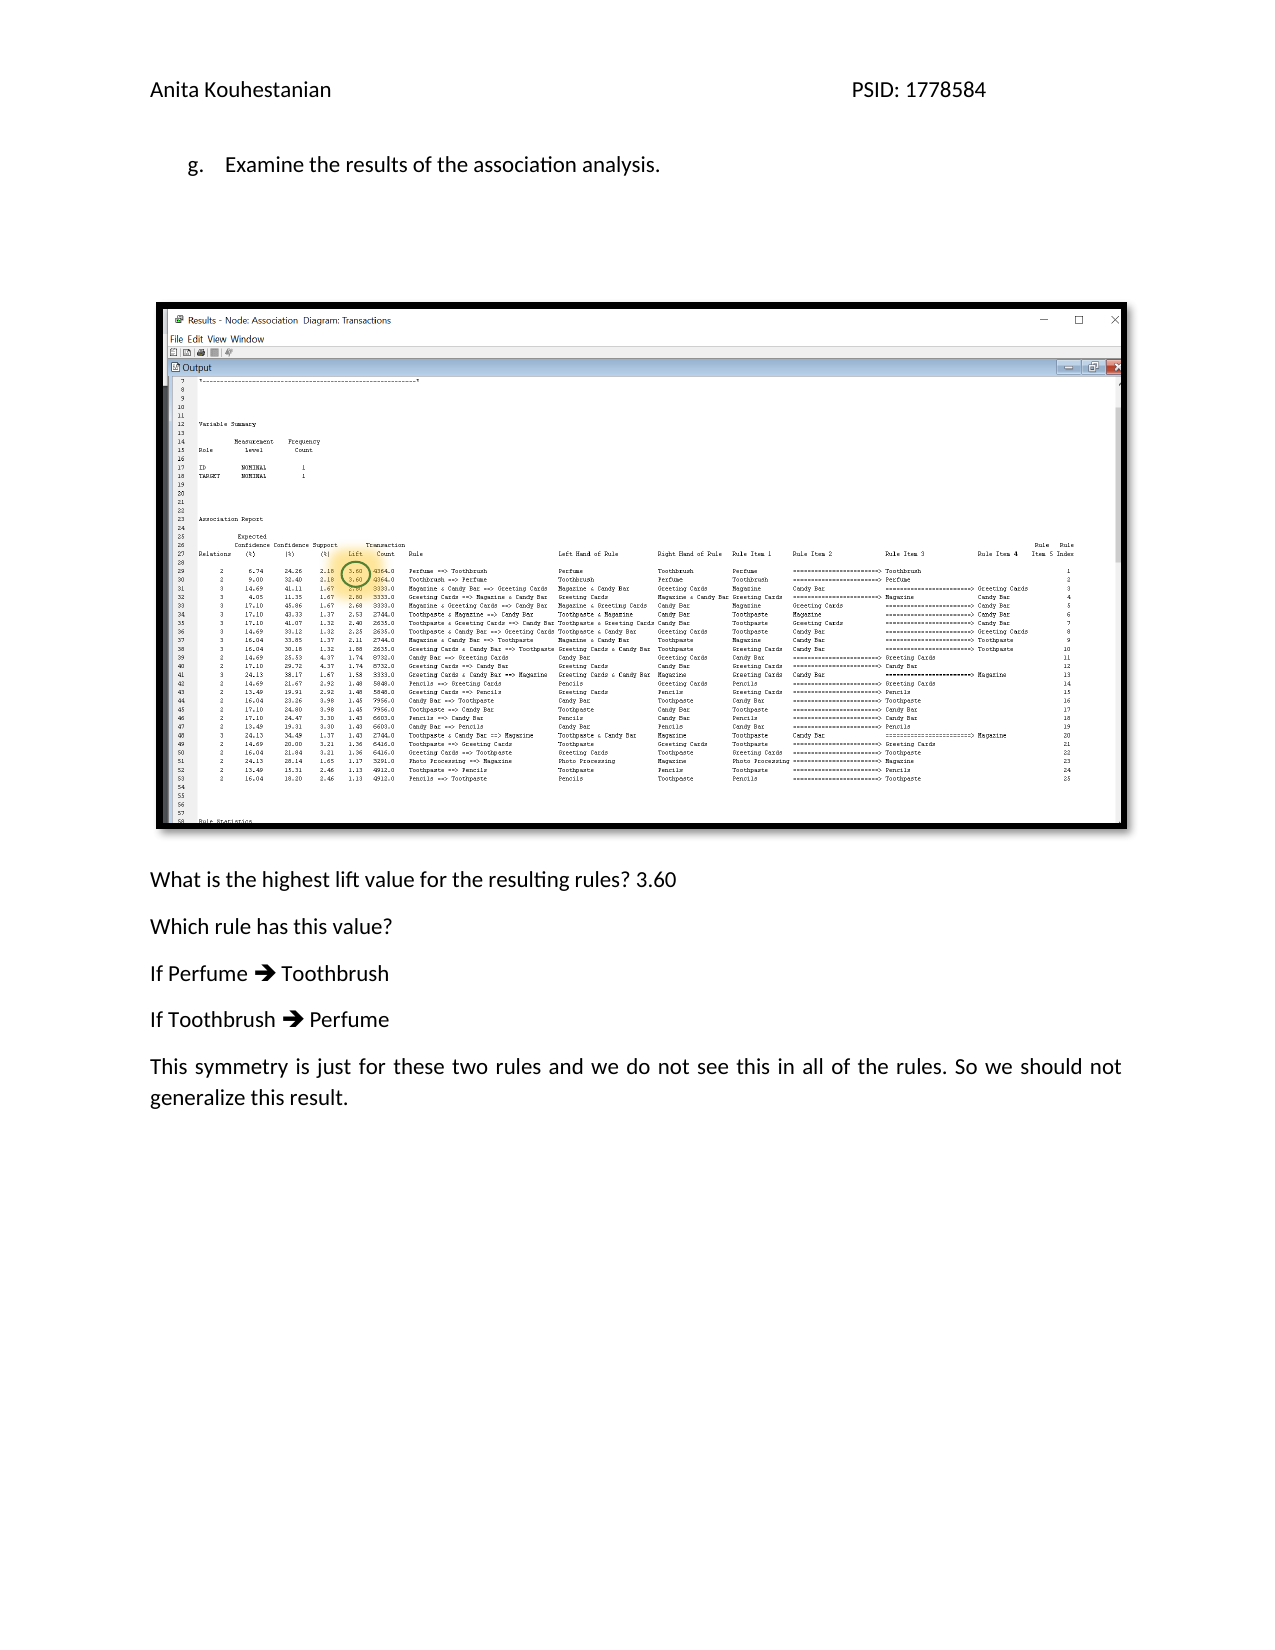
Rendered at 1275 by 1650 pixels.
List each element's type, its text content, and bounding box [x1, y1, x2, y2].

picture [163, 309, 1121, 823]
text If Perfume Toothbrush [150, 959, 1125, 987]
text Which rule has this value? [150, 912, 1125, 940]
list Examine the results of the association analysis. [187, 150, 1125, 178]
text This symmetry is just for these two rules and we do not see this in all of the rules. So we should not generalize this result. [150, 1052, 1125, 1111]
text If Toothbrush Perfume [150, 1006, 1125, 1034]
text What is the highest lift value for the resulting rules? 3.60 [150, 865, 1125, 893]
